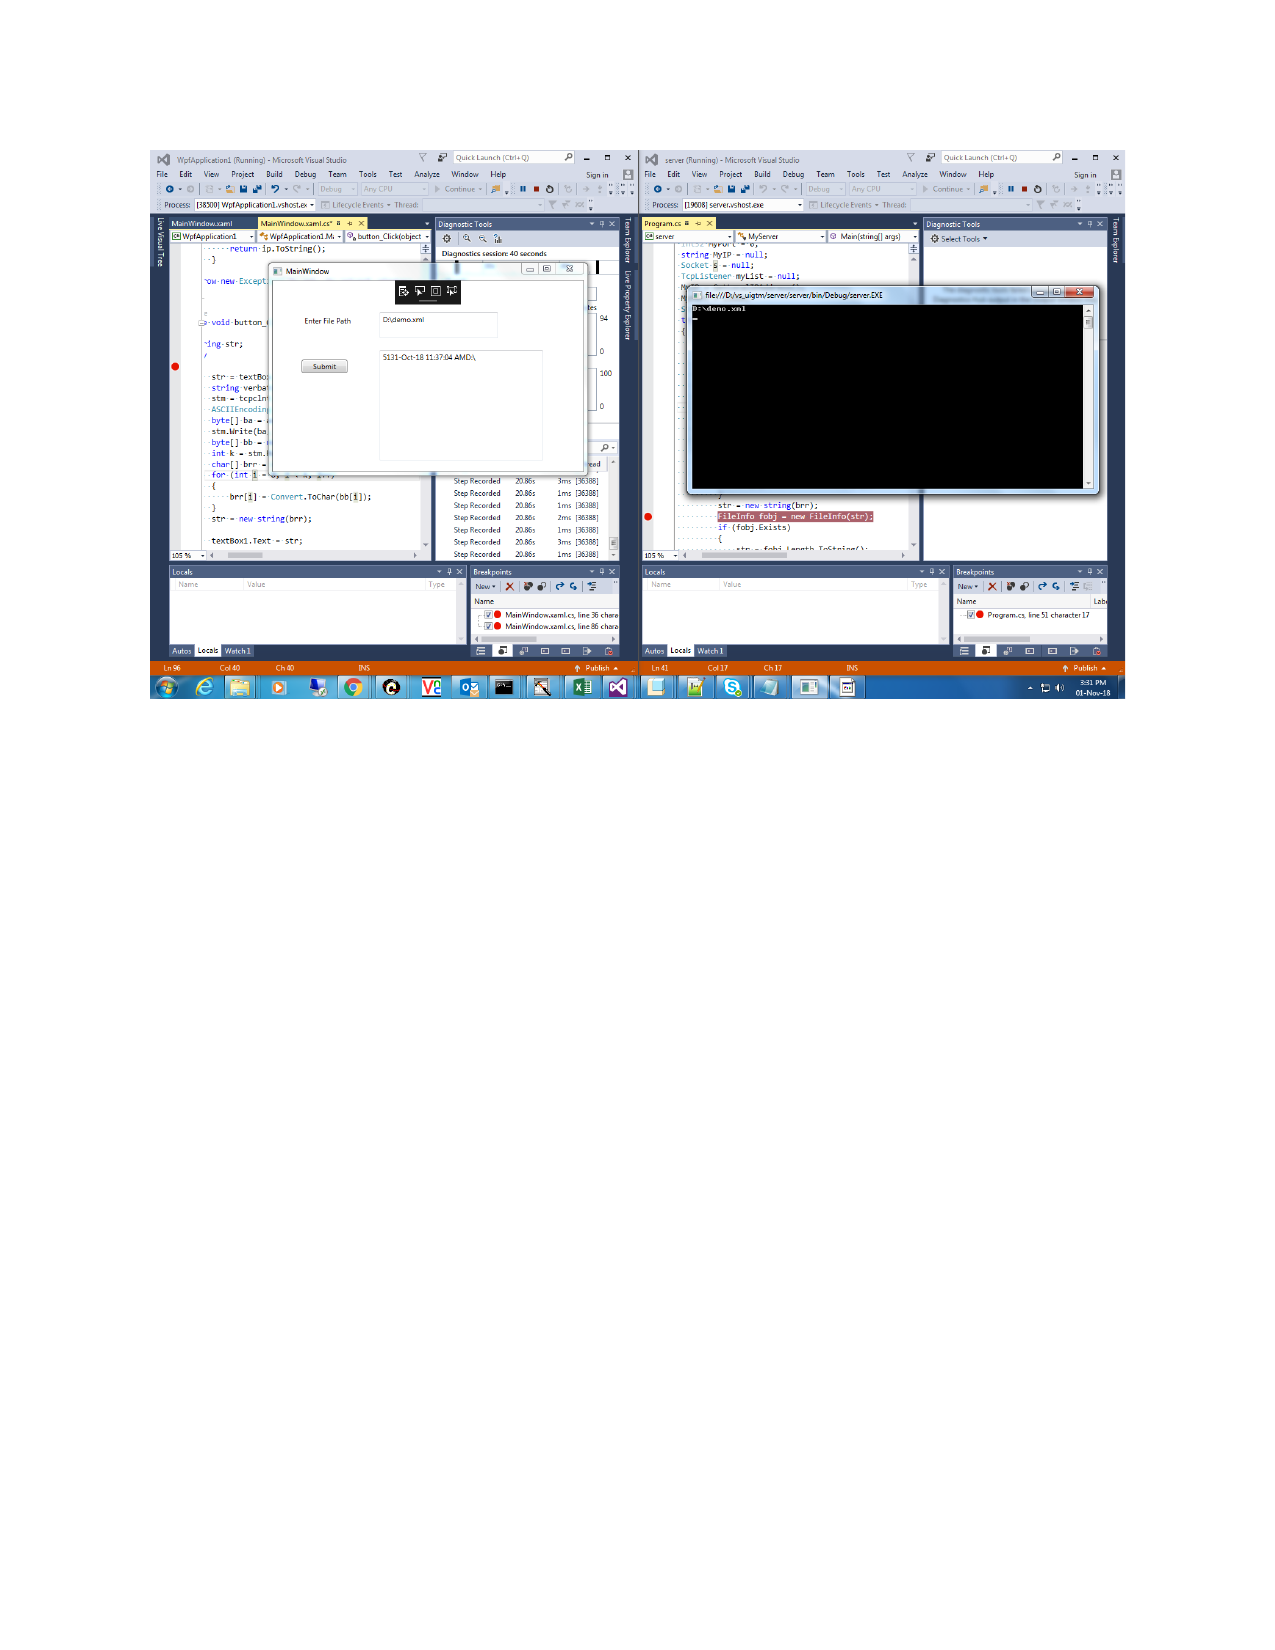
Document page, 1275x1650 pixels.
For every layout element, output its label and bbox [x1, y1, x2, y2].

picture [150, 150, 1125, 699]
